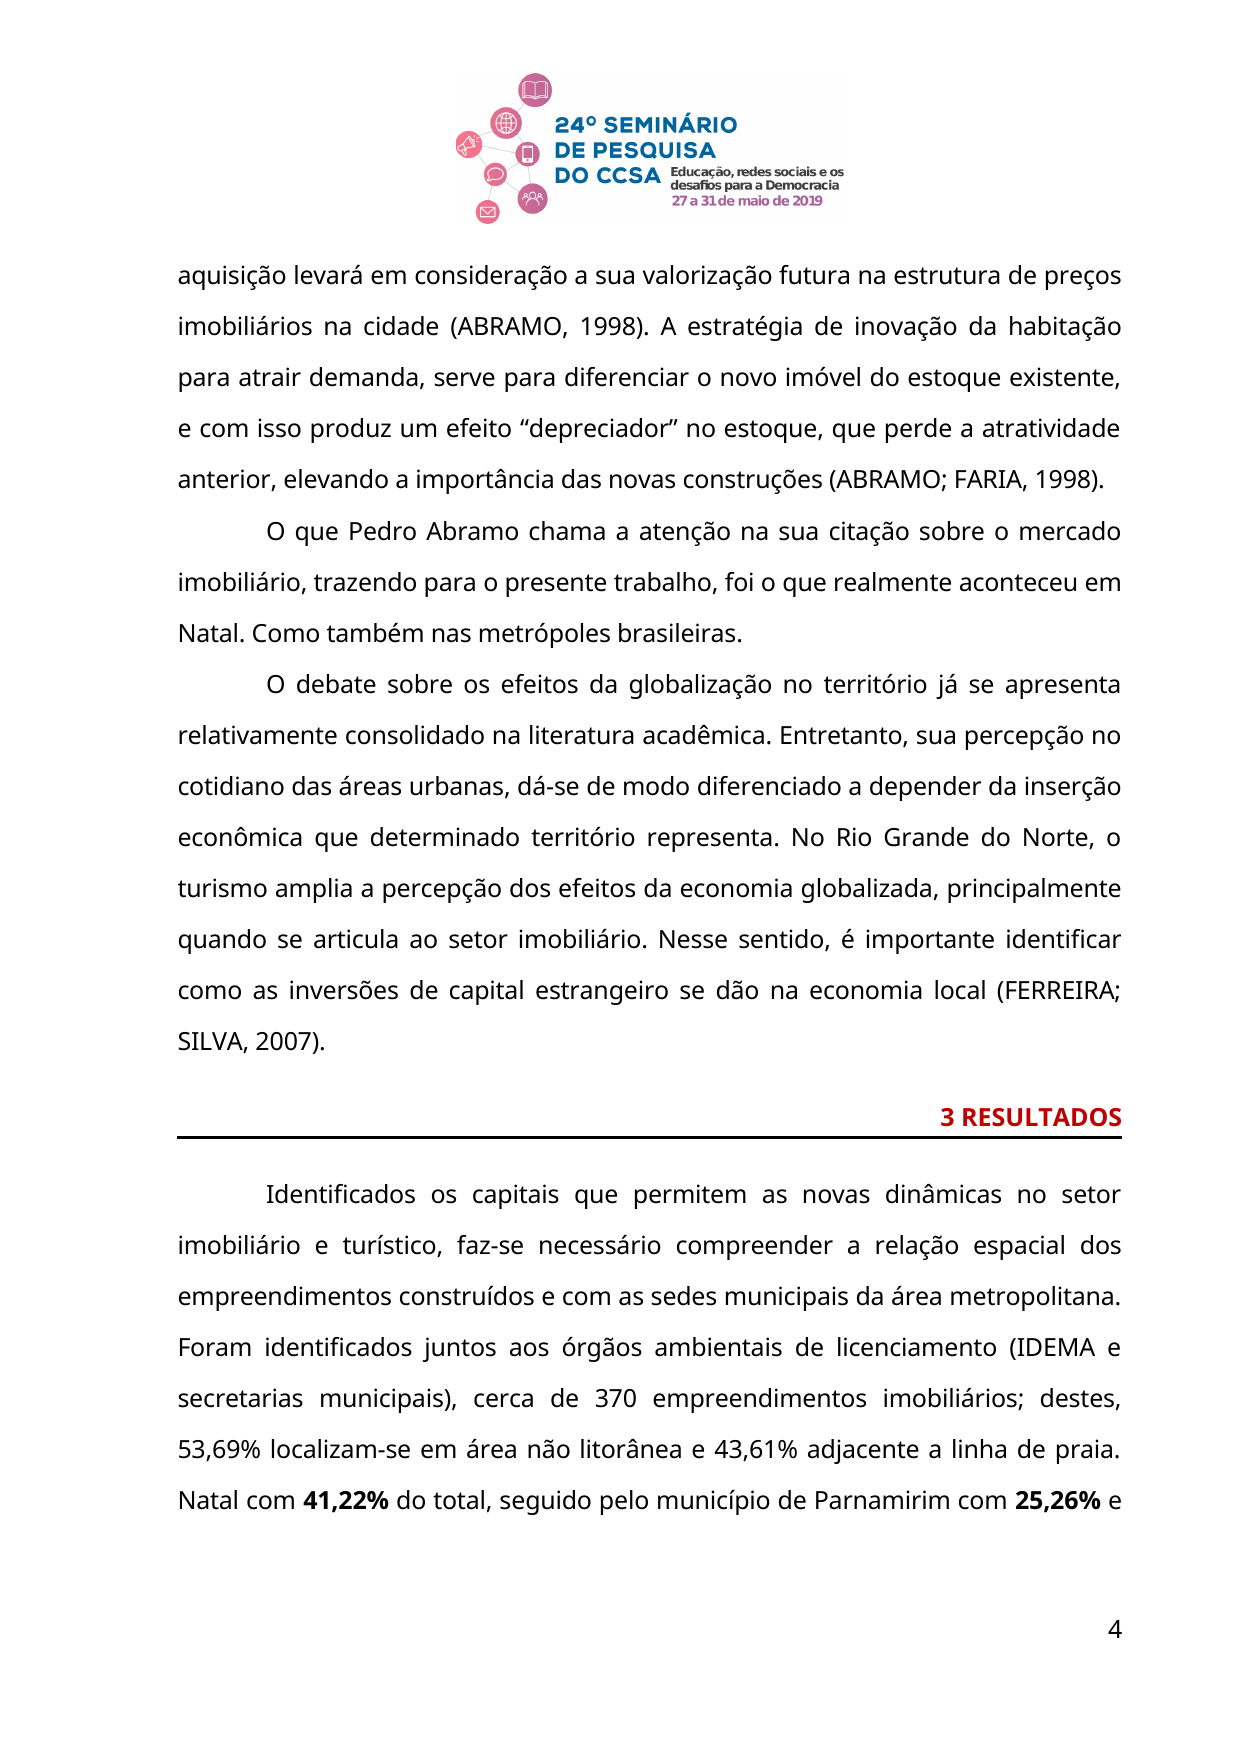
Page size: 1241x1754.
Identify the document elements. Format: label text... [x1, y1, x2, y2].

picture [455, 73, 844, 224]
text O debate sobre os efeitos da globalização no território já se apresenta relativamente consolidado na literatura acadêmica. Entretanto, sua percepção no cotidiano das áreas urbanas, dá-se de modo diferenciado a depender da inserção econômica que determinado território representa. No Rio Grande do Norte, o turismo amplia a percepção dos efeitos da economia globalizada, principalmente quando se articula ao setor imobiliário. Nesse sentido, é importante identificar como as inversões de capital estrangeiro se dão na economia local (FERREIRA; SILVA, 2007). [177, 666, 1122, 1058]
subtitle 3 RESULTADOS [177, 1099, 1122, 1136]
text O que Pedro Abramo chama a atenção na sua citação sobre o mercado imobiliário, trazendo para o presente trabalho, foi o que realmente aconteceu em Natal. Como também nas metrópoles brasileiras. [177, 513, 1122, 649]
